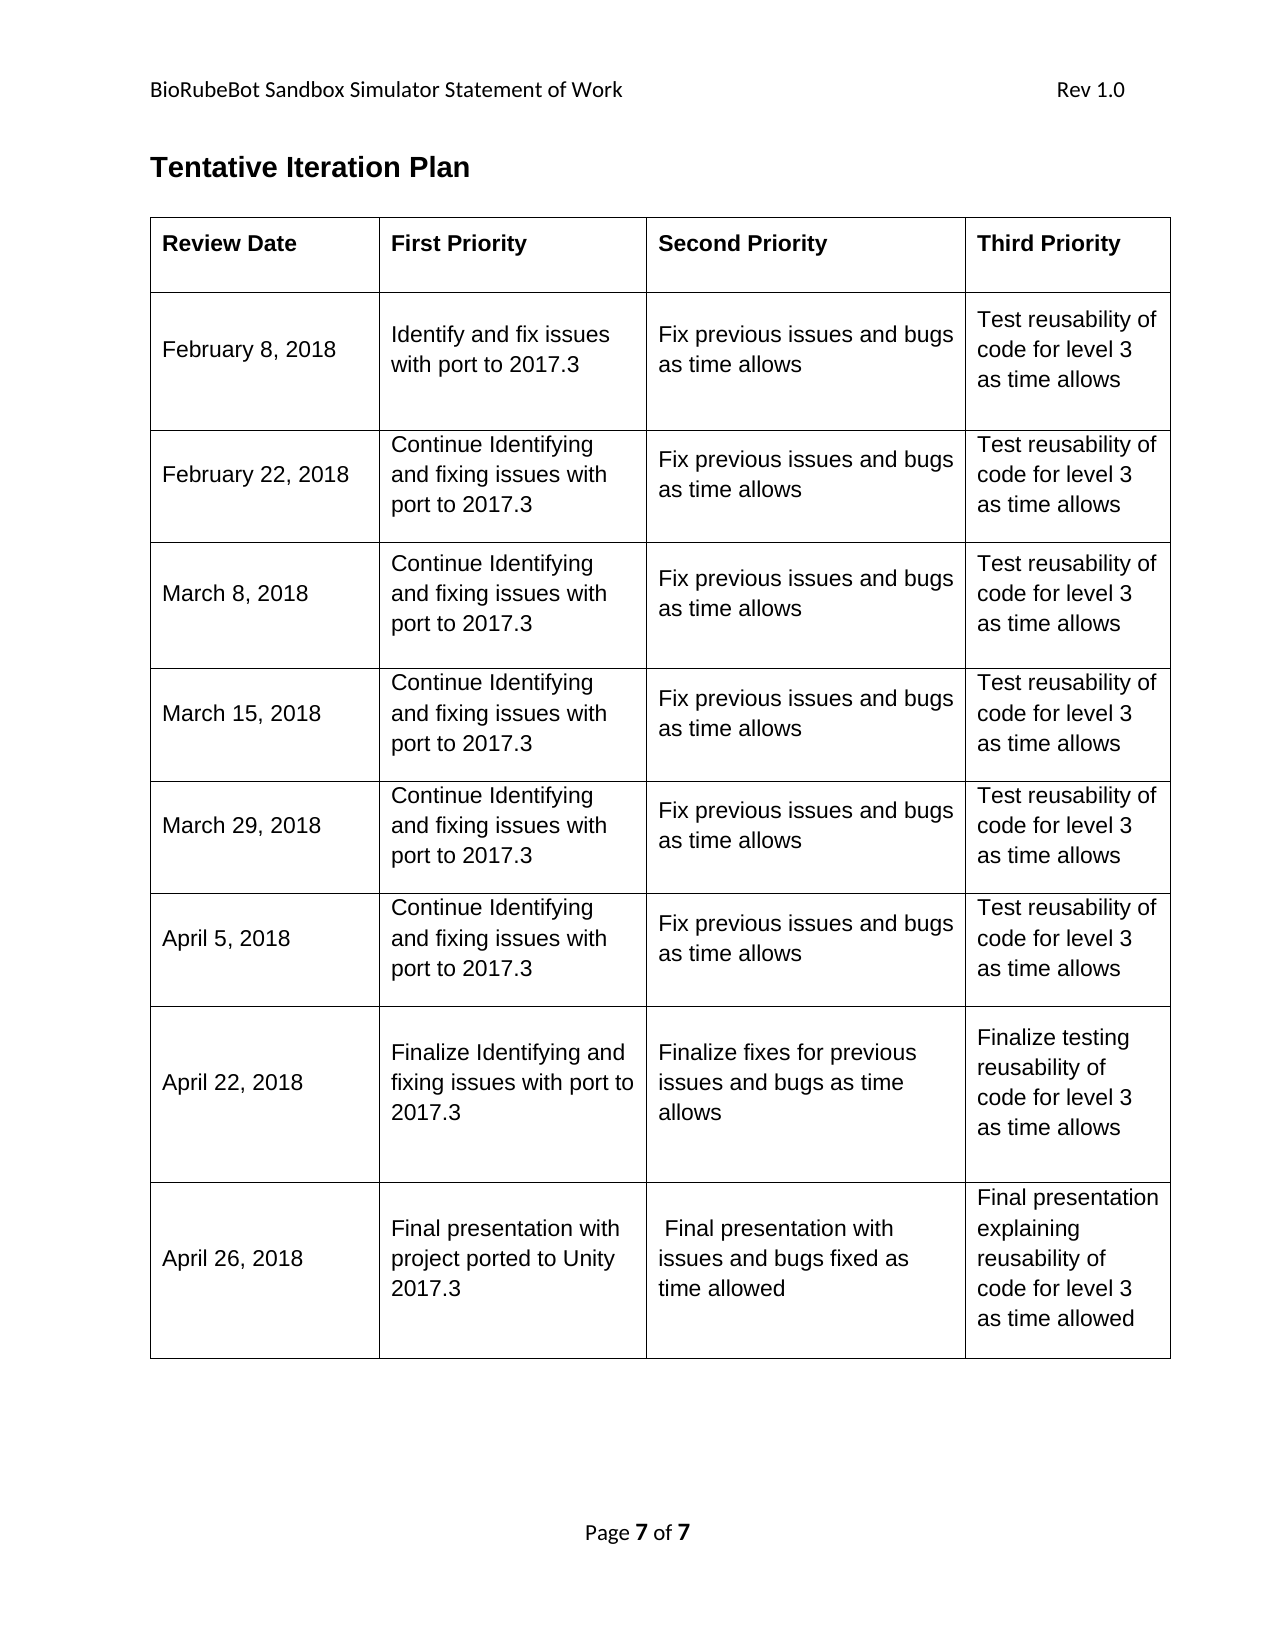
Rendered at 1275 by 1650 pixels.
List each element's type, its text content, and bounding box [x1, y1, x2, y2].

table_cell Fix previous issues and bugs as time allows [647, 543, 965, 668]
table_cell Finalize testing reusability of code for level 3 as time allows [966, 1007, 1170, 1182]
table_cell April 5, 2018 [151, 894, 379, 1006]
table_cell Fix previous issues and bugs as time allows [647, 293, 965, 429]
table_cell Final presentation with project ported to Unity 2017.3 [380, 1183, 646, 1358]
table_cell Test reusability of code for level 3 as time allows [966, 431, 1170, 542]
table_cell Continue Identifying and fixing issues with port to 2017.3 [380, 894, 646, 1006]
table_cell Finalize fixes for previous issues and bugs as time allows [647, 1007, 965, 1182]
table_cell April 22, 2018 [151, 1007, 379, 1182]
table_cell Continue Identifying and fixing issues with port to 2017.3 [380, 431, 646, 542]
table_cell March 15, 2018 [151, 669, 379, 781]
table_cell Continue Identifying and fixing issues with port to 2017.3 [380, 782, 646, 893]
table_header Third Priority [966, 218, 1170, 292]
table_cell Test reusability of code for level 3 as time allows [966, 782, 1170, 893]
table_cell March 29, 2018 [151, 782, 379, 893]
table_header First Priority [380, 218, 646, 292]
text Tentative Iteration Plan [150, 150, 1125, 183]
table_cell Continue Identifying and fixing issues with port to 2017.3 [380, 543, 646, 668]
table_cell Identify and fix issues with port to 2017.3 [380, 293, 646, 429]
table_header Second Priority [647, 218, 965, 292]
table_cell Final presentation explaining reusability of code for level 3 as time allowed [966, 1183, 1170, 1358]
table_cell Continue Identifying and fixing issues with port to 2017.3 [380, 669, 646, 781]
table_cell Final presentation with issues and bugs fixed as time allowed [647, 1183, 965, 1358]
table_cell March 8, 2018 [151, 543, 379, 668]
table_header Review Date [151, 218, 379, 292]
table_cell February 8, 2018 [151, 293, 379, 429]
table_cell Fix previous issues and bugs as time allows [647, 431, 965, 542]
table_cell Test reusability of code for level 3 as time allows [966, 543, 1170, 668]
table_cell Finalize Identifying and fixing issues with port to 2017.3 [380, 1007, 646, 1182]
table_cell April 26, 2018 [151, 1183, 379, 1358]
table_cell Test reusability of code for level 3 as time allows [966, 293, 1170, 429]
table_cell Fix previous issues and bugs as time allows [647, 894, 965, 1006]
table_cell Test reusability of code for level 3 as time allows [966, 669, 1170, 781]
table_cell Test reusability of code for level 3 as time allows [966, 894, 1170, 1006]
table_cell Fix previous issues and bugs as time allows [647, 669, 965, 781]
table_cell Fix previous issues and bugs as time allows [647, 782, 965, 893]
table_cell February 22, 2018 [151, 431, 379, 542]
